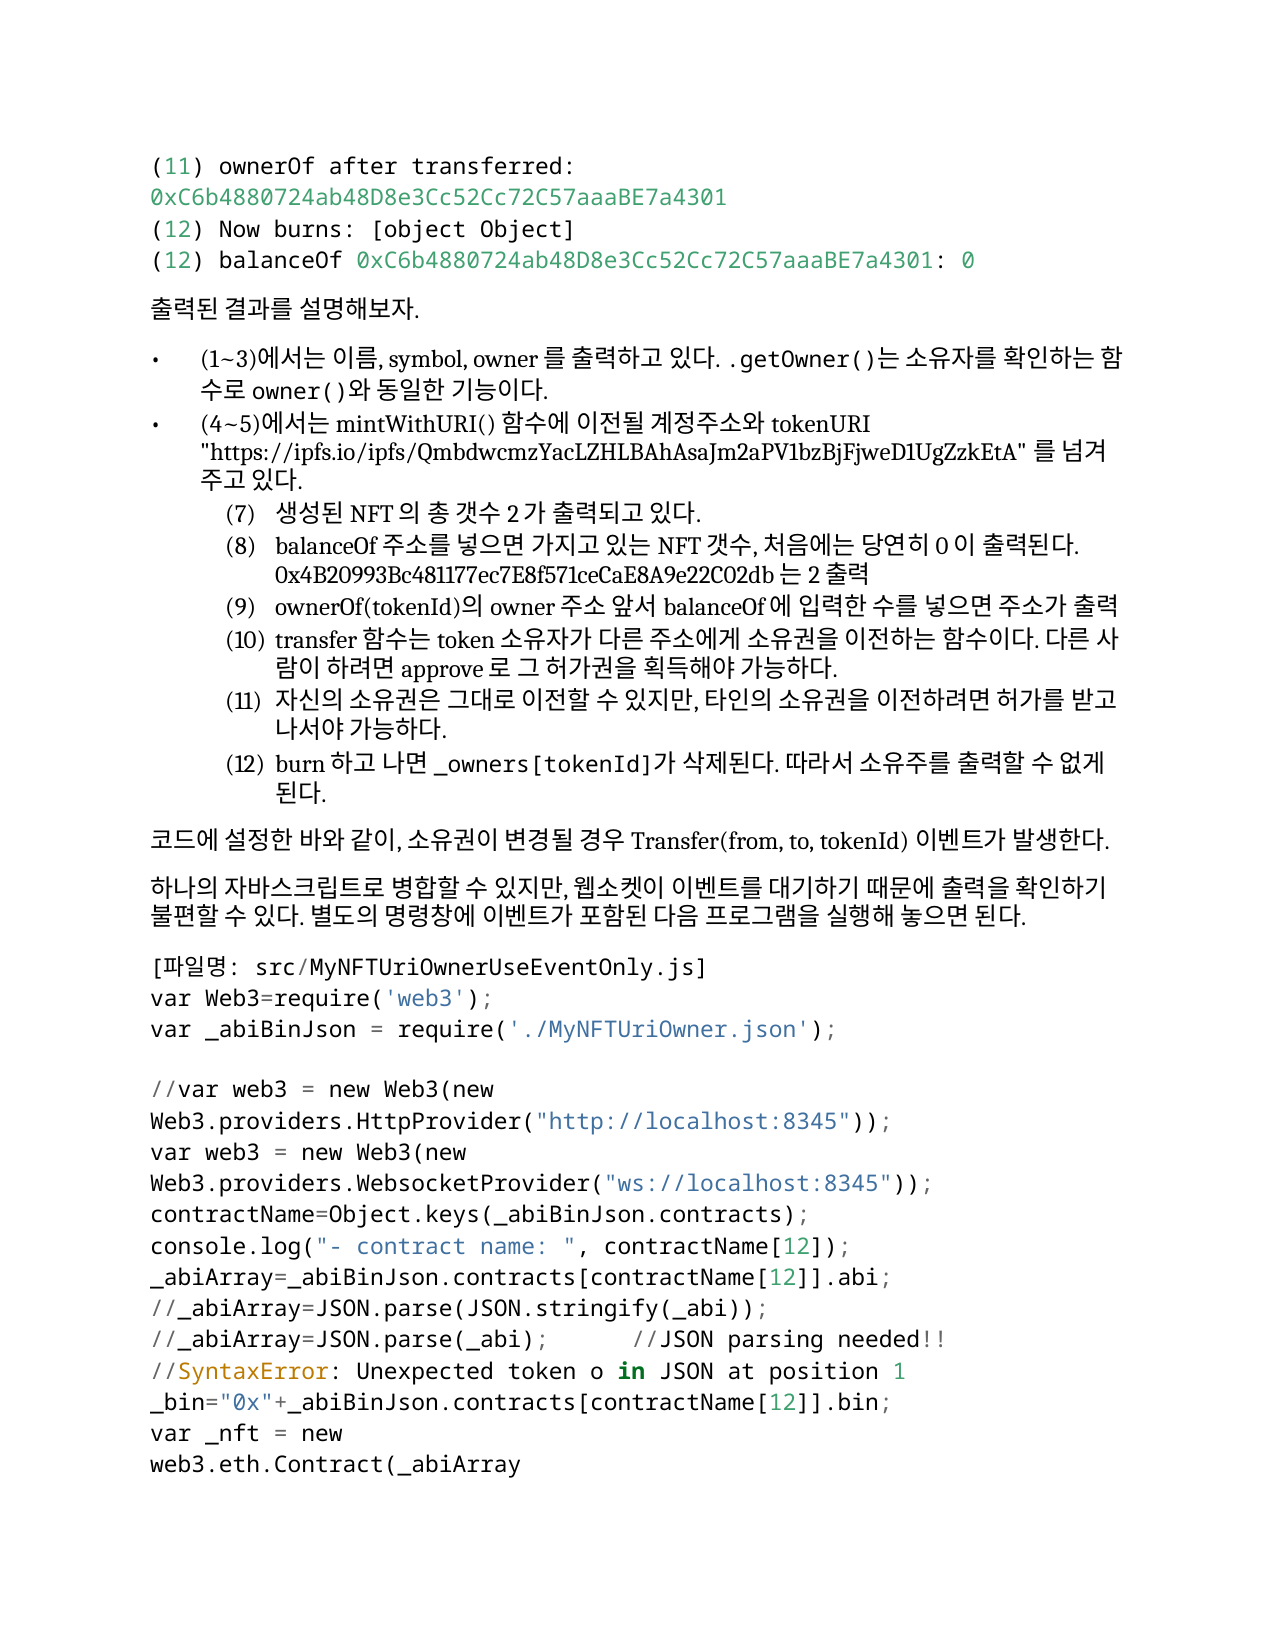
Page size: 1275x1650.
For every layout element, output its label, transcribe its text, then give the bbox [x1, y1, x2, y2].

list (1~3)에서는 이름, symbol, owner를 출력하고 있다. .getOwner()는 소유자를 확인하는 함수로 owner()와 동일한 기능이다. [150, 343, 1125, 406]
text 코드에 설정한 바와 같이, 소유권이 변경될 경우 Transfer(from, to, tokenId) 이벤트가 발생한다. [150, 827, 1125, 856]
list 자신의 소유권은 그대로 이전할 수 있지만, 타인의 소유권을 이전하려면 허가를 받고 나서야 가능하다. [225, 687, 1125, 744]
list ownerOf(tokenId)의 owner주소 앞서 balanceOf에 입력한 수를 넣으면 주소가 출력 [225, 593, 1125, 622]
list (4~5)에서는 mintWithURI() 함수에 이전될 계정주소와 tokenURI "https://ipfs.io/ipfs/QmbdwcmzYacLZHLBAhAsaJm2aPV1bzBjFjweD1UgZzkEtA" 를 넘겨주고 있다. [150, 409, 1125, 496]
text 하나의 자바스크립트로 병합할 수 있지만, 웹소켓이 이벤트를 대기하기 때문에 출력을 확인하기 불편할 수 있다. 별도의 명령창에 이벤트가 포함된 다음 프로그램을 실행해 놓으면 된다. [150, 874, 1125, 932]
list burn하고 나면 _owners[tokenId]가 삭제된다. 따라서 소유주를 출력할 수 없게 된다. [225, 748, 1125, 808]
list balanceOf 주소를 넣으면 가지고 있는 NFT 갯수, 처음에는 당연히 0이 출력된다. 0x4B20993Bc481177ec7E8f571ceCaE8A9e22C02db는 2출력 [225, 532, 1125, 589]
list transfer함수는 token 소유자가 다른 주소에게 소유권을 이전하는 함수이다. 다른 사람이 하려면 approve로 그 허가권을 획득해야 가능하다. [225, 626, 1125, 683]
text 출력된 결과를 설명해보자. [150, 296, 1125, 324]
list 생성된 NFT의 총 갯수 2가 출력되고 있다. [225, 499, 1125, 528]
